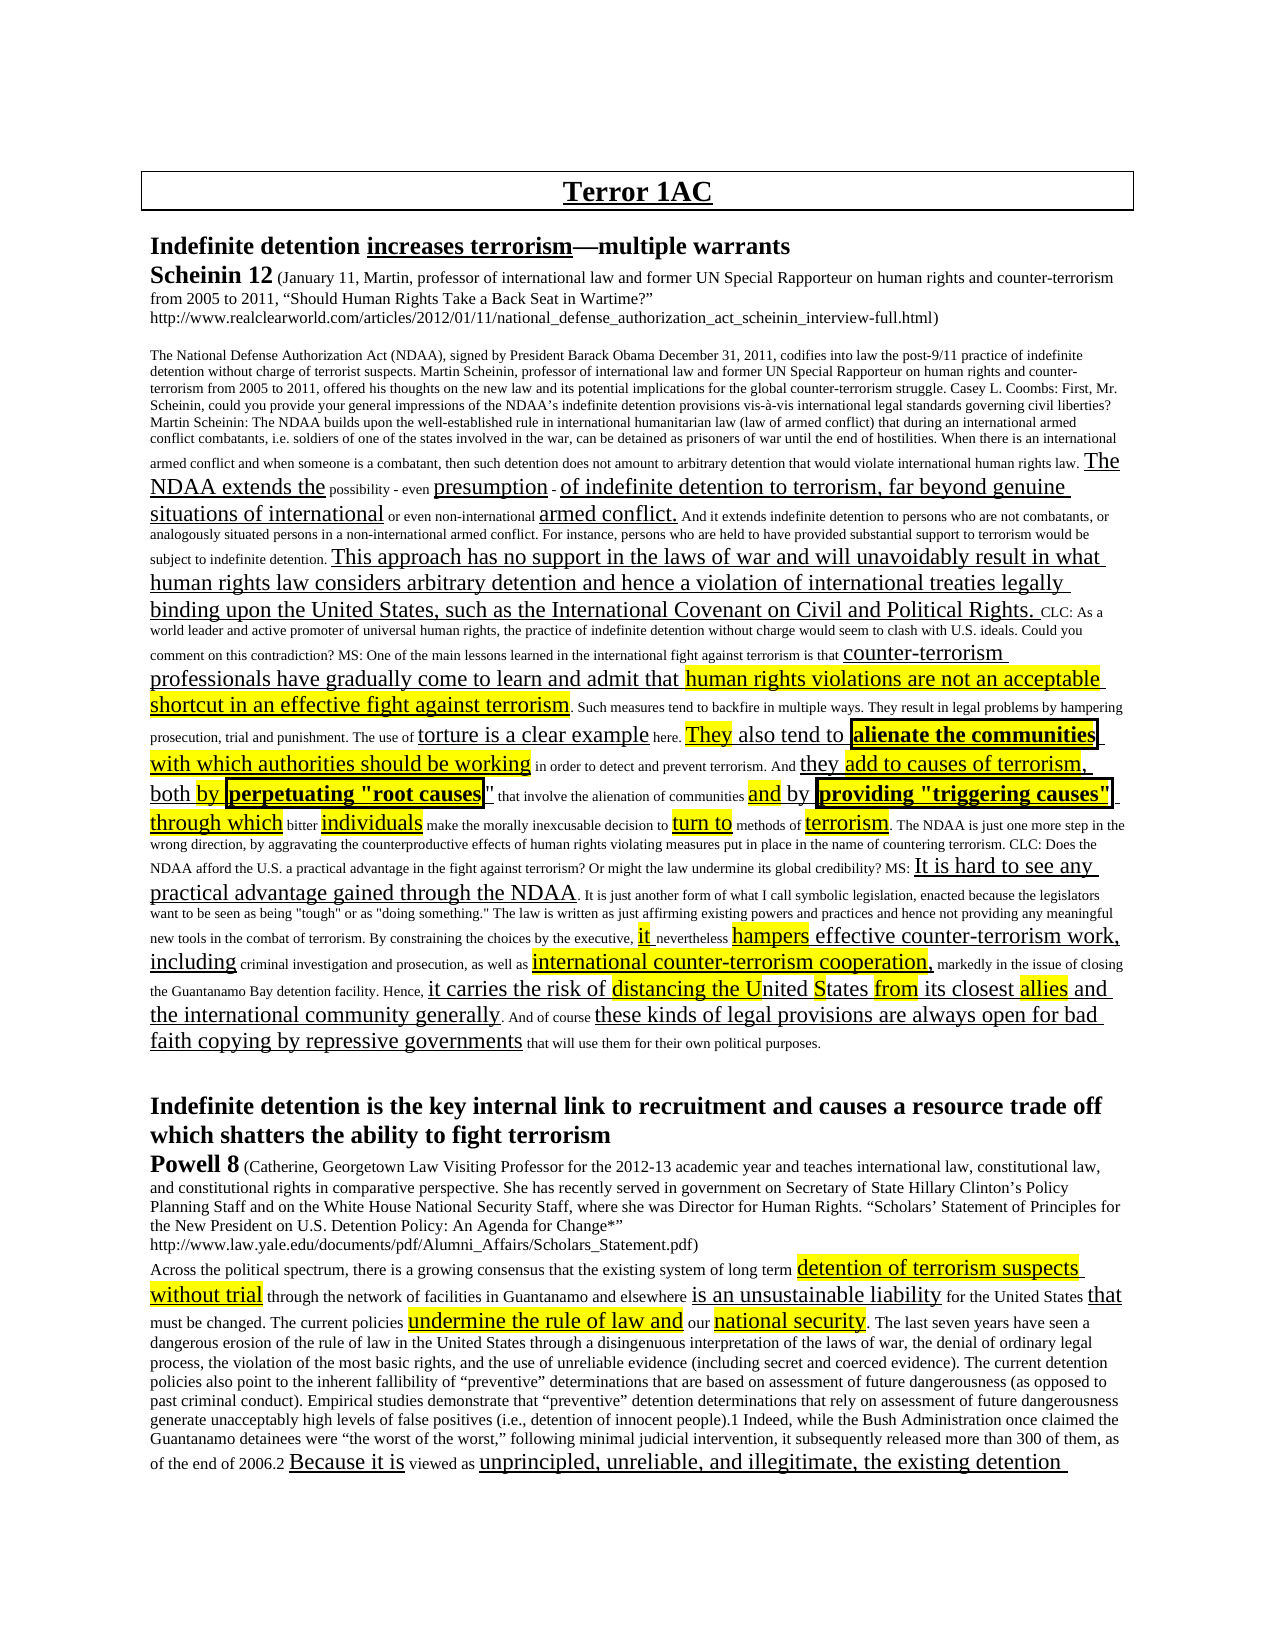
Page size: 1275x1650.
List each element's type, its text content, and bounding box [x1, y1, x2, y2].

text Indefinite detention is the key internal link to recruitment and causes a resource trade off which shatters the ability to fight terrorism [150, 1091, 1125, 1149]
text Scheinin 12 (January 11, Martin, professor of international law and former UN Special Rapporteur on human rights and counter-terrorism from 2005 to 2011, “Should Human Rights Take a Back Seat in Wartime?” http://www.realclearworld.com/articles/2012/01/11/national_defense_authorization_act_scheinin_interview-full.html) [150, 260, 1125, 327]
subtitle Terror 1AC [142, 172, 1133, 209]
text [150, 1254, 1125, 1475]
text Indefinite detention increases terrorism—multiple warrants [150, 231, 1125, 260]
text The National Defense Authorization Act (NDAA), signed by President Barack Obama December 31, 2011, codifies into law the post-9/11 practice of indefinite detention without charge of terrorist suspects. Martin Scheinin, professor of international law and former UN Special Rapporteur on human rights and counter-terrorism from 2005 to 2011, offered his thoughts on the new law and its potential implications for the global counter-terrorism struggle. Casey L. Coombs: First, Mr. Scheinin, could you provide your general impressions of the NDAA’s indefinite detention provisions vis-à-vis international legal standards governing civil liberties? Martin Scheinin: The NDAA builds upon the well-established rule in international humanitarian law (law of armed conflict) that during an international armed conflict combatants, i.e. soldiers of one of the states involved in the war, can be detained as prisoners of war until the end of hostilities. When there is an international armed conflict and when someone is a combatant, then such detention does not amount to arbitrary detention that would violate international human rights law. The NDAA extends the possibility - even presumption - of indefinite detention to terrorism, far beyond genuine situations of international or even non-international armed conflict. And it extends indefinite detention to persons who are not combatants, or analogously situated persons in a non-international armed conflict. For instance, persons who are held to have provided substantial support to terrorism would be subject to indefinite detention. This approach has no support in the laws of war and will unavoidably result in what human rights law considers arbitrary detention and hence a violation of international treaties legally binding upon the United States, such as the International Covenant on Civil and Political Rights. CLC: As a world leader and active promoter of universal human rights, the practice of indefinite detention without charge would seem to clash with U.S. ideals. Could you comment on this contradiction? MS: One of the main lessons learned in the international fight against terrorism is that counter-terrorism professionals have gradually come to learn and admit that human rights violations are not an acceptable shortcut in an effective fight against terrorism. Such measures tend to backfire in multiple ways. They result in legal problems by hampering prosecution, trial and punishment. The use of torture is a clear example here. They also tend to alienate the communities with which authorities should be working in order to detect and prevent terrorism. And they add to causes of terrorism, both by perpetuating "root causes" that involve the alienation of communities and by providing "triggering causes" through which bitter individuals make the morally inexcusable decision to turn to methods of terrorism. The NDAA is just one more step in the wrong direction, by aggravating the counterproductive effects of human rights violating measures put in place in the name of countering terrorism. CLC: Does the NDAA afford the U.S. a practical advantage in the fight against terrorism? Or might the law undermine its global credibility? MS: It is hard to see any practical advantage gained through the NDAA. It is just another form of what I call symbolic legislation, enacted because the legislators want to be seen as being "tough" or as "doing something." The law is written as just affirming existing powers and practices and hence not providing any meaningful new tools in the combat of terrorism. By constraining the choices by the executive, it nevertheless hampers effective counter-terrorism work, including criminal investigation and prosecution, as well as international counter-terrorism cooperation, markedly in the issue of closing the Guantanamo Bay detention facility. Hence, it carries the risk of distancing the United States from its closest allies and the international community generally. And of course these kinds of legal provisions are always open for bad faith copying by repressive governments that will use them for their own political purposes. [150, 346, 1125, 1054]
text Powell 8 (Catherine, Georgetown Law Visiting Professor for the 2012-13 academic year and teaches international law, constitutional law, and constitutional rights in comparative perspective. She has recently served in government on Secretary of State Hillary Clinton’s Policy Planning Staff and on the White House National Security Staff, where she was Director for Human Rights. “Scholars’ Statement of Principles for the New President on U.S. Detention Policy: An Agenda for Change*” http://www.law.yale.edu/documents/pdf/Alumni_Affairs/Scholars_Statement.pdf) [150, 1149, 1125, 1254]
